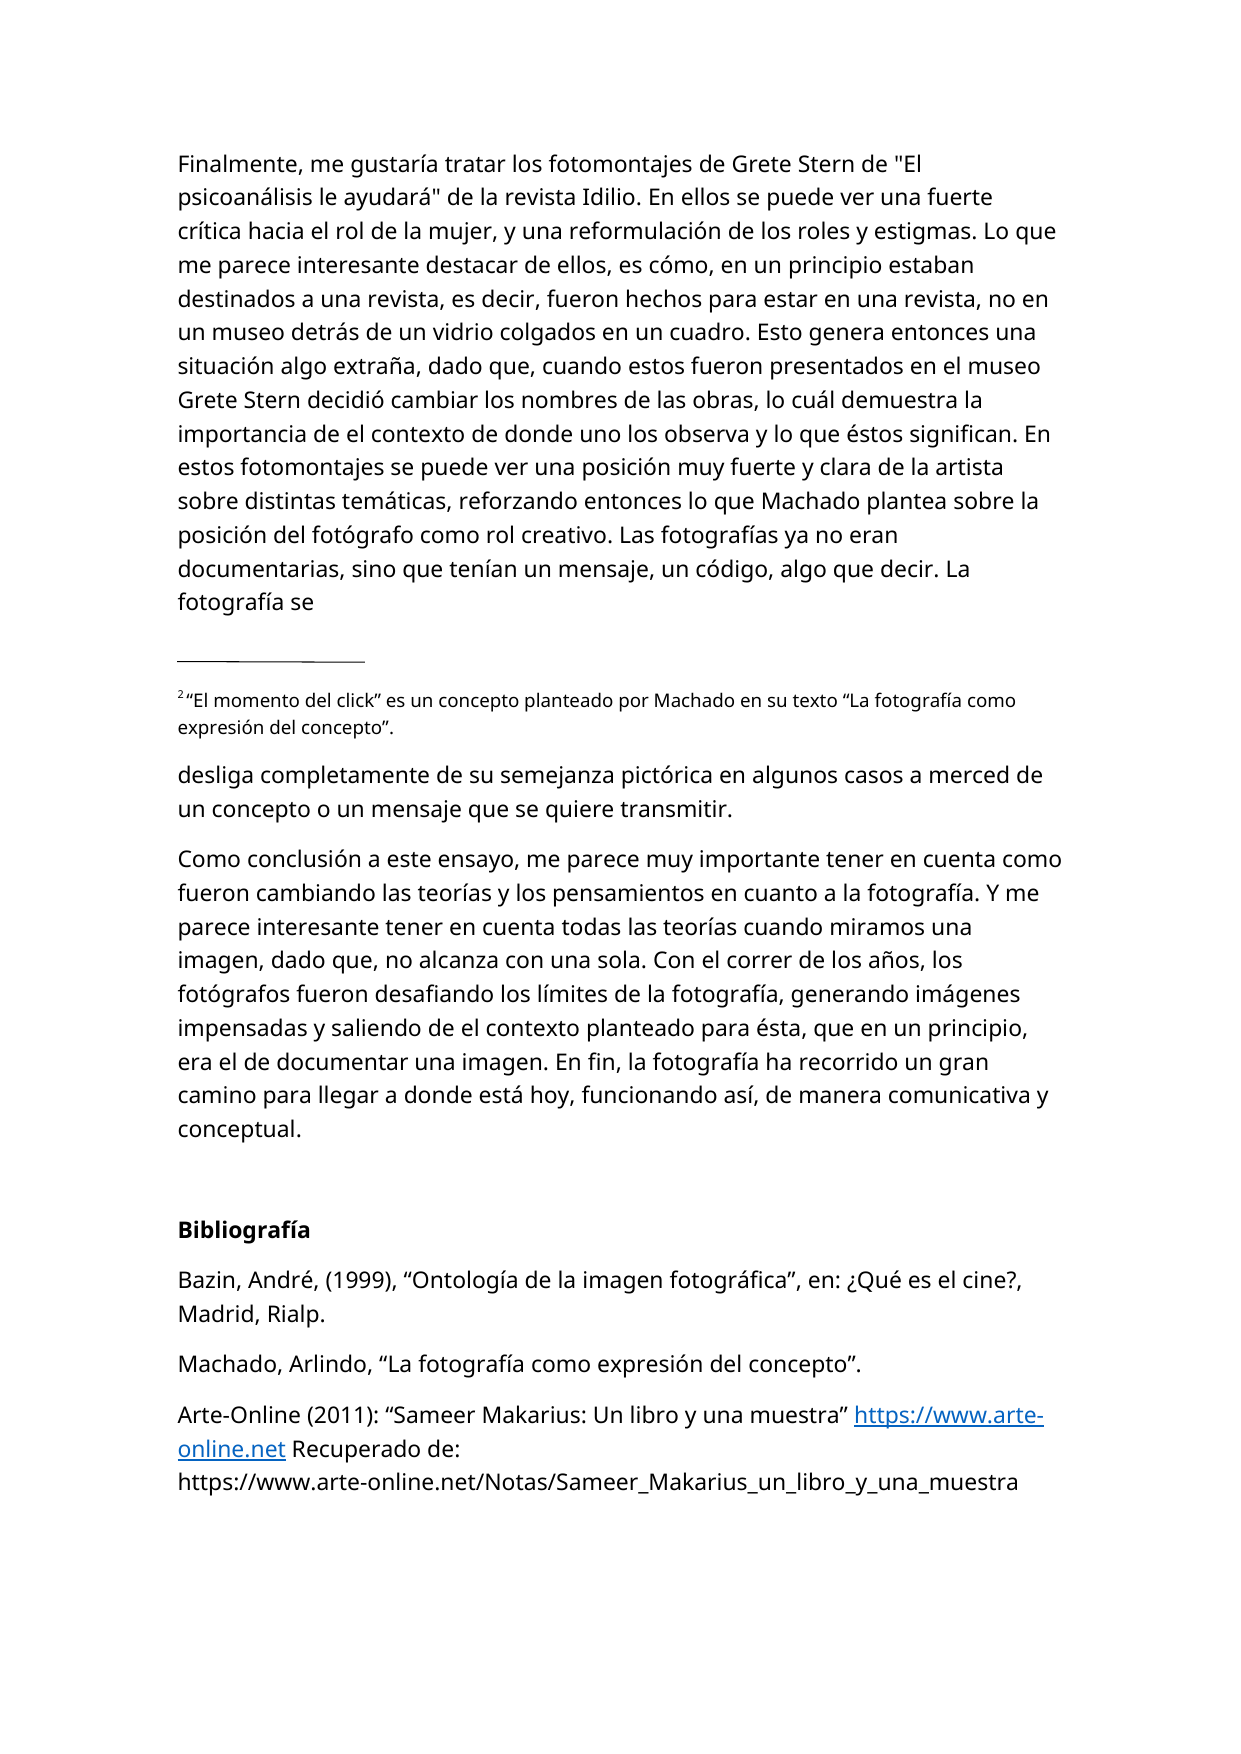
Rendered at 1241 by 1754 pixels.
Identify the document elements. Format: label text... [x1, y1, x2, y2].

text Bazin, André, (1999), “Ontología de la imagen fotográfica”, en: ¿Qué es el cine?, Madrid, Rialp. [177, 1264, 1063, 1329]
text 2 “El momento del click” es un concepto planteado por Machado en su texto “La fotografía como expresión del concepto”. [177, 687, 1063, 740]
text desliga completamente de su semejanza pictórica en algunos casos a merced de un concepto o un mensaje que se quiere transmitir. [177, 759, 1063, 824]
text Arte-Online (2011): “Sameer Makarius: Un libro y una muestra” https://www.arte-online.net Recuperado de: https://www.arte-online.net/Notas/Sameer_Makarius_un_libro_y_una_muestra [177, 1399, 1063, 1498]
text Finalmente, me gustaría tratar los fotomontajes de Grete Stern de "El psicoanálisis le ayudará" de la revista Idilio. En ellos se puede ver una fuerte crítica hacia el rol de la mujer, y una reformulación de los roles y estigmas. Lo que me parece interesante destacar de ellos, es cómo, en un principio estaban destinados a una revista, es decir, fueron hechos para estar en una revista, no en un museo detrás de un vidrio colgados en un cuadro. Esto genera entonces una situación algo extraña, dado que, cuando estos fueron presentados en el museo Grete Stern decidió cambiar los nombres de las obras, lo cuál demuestra la importancia de el contexto de donde uno los observa y lo que éstos significan. En estos fotomontajes se puede ver una posición muy fuerte y clara de la artista sobre distintas temáticas, reforzando entonces lo que Machado plantea sobre la posición del fotógrafo como rol creativo. Las fotografías ya no eran documentarias, sino que tenían un mensaje, un código, algo que decir. La fotografía se [177, 148, 1063, 618]
text Como conclusión a este ensayo, me parece muy importante tener en cuenta como fueron cambiando las teorías y los pensamientos en cuanto a la fotografía. Y me parece interesante tener en cuenta todas las teorías cuando miramos una imagen, dado que, no alcanza con una sola. Con el correr de los años, los fotógrafos fueron desafiando los límites de la fotografía, generando imágenes impensadas y saliendo de el contexto planteado para ésta, que en un principio, era el de documentar una imagen. En fin, la fotografía ha recorrido un gran camino para llegar a donde está hoy, funcionando así, de manera comunicativa y conceptual. [177, 843, 1063, 1144]
text Machado, Arlindo, “La fotografía como expresión del concepto”. [177, 1348, 1063, 1380]
text Bibliografía [177, 1214, 1063, 1245]
